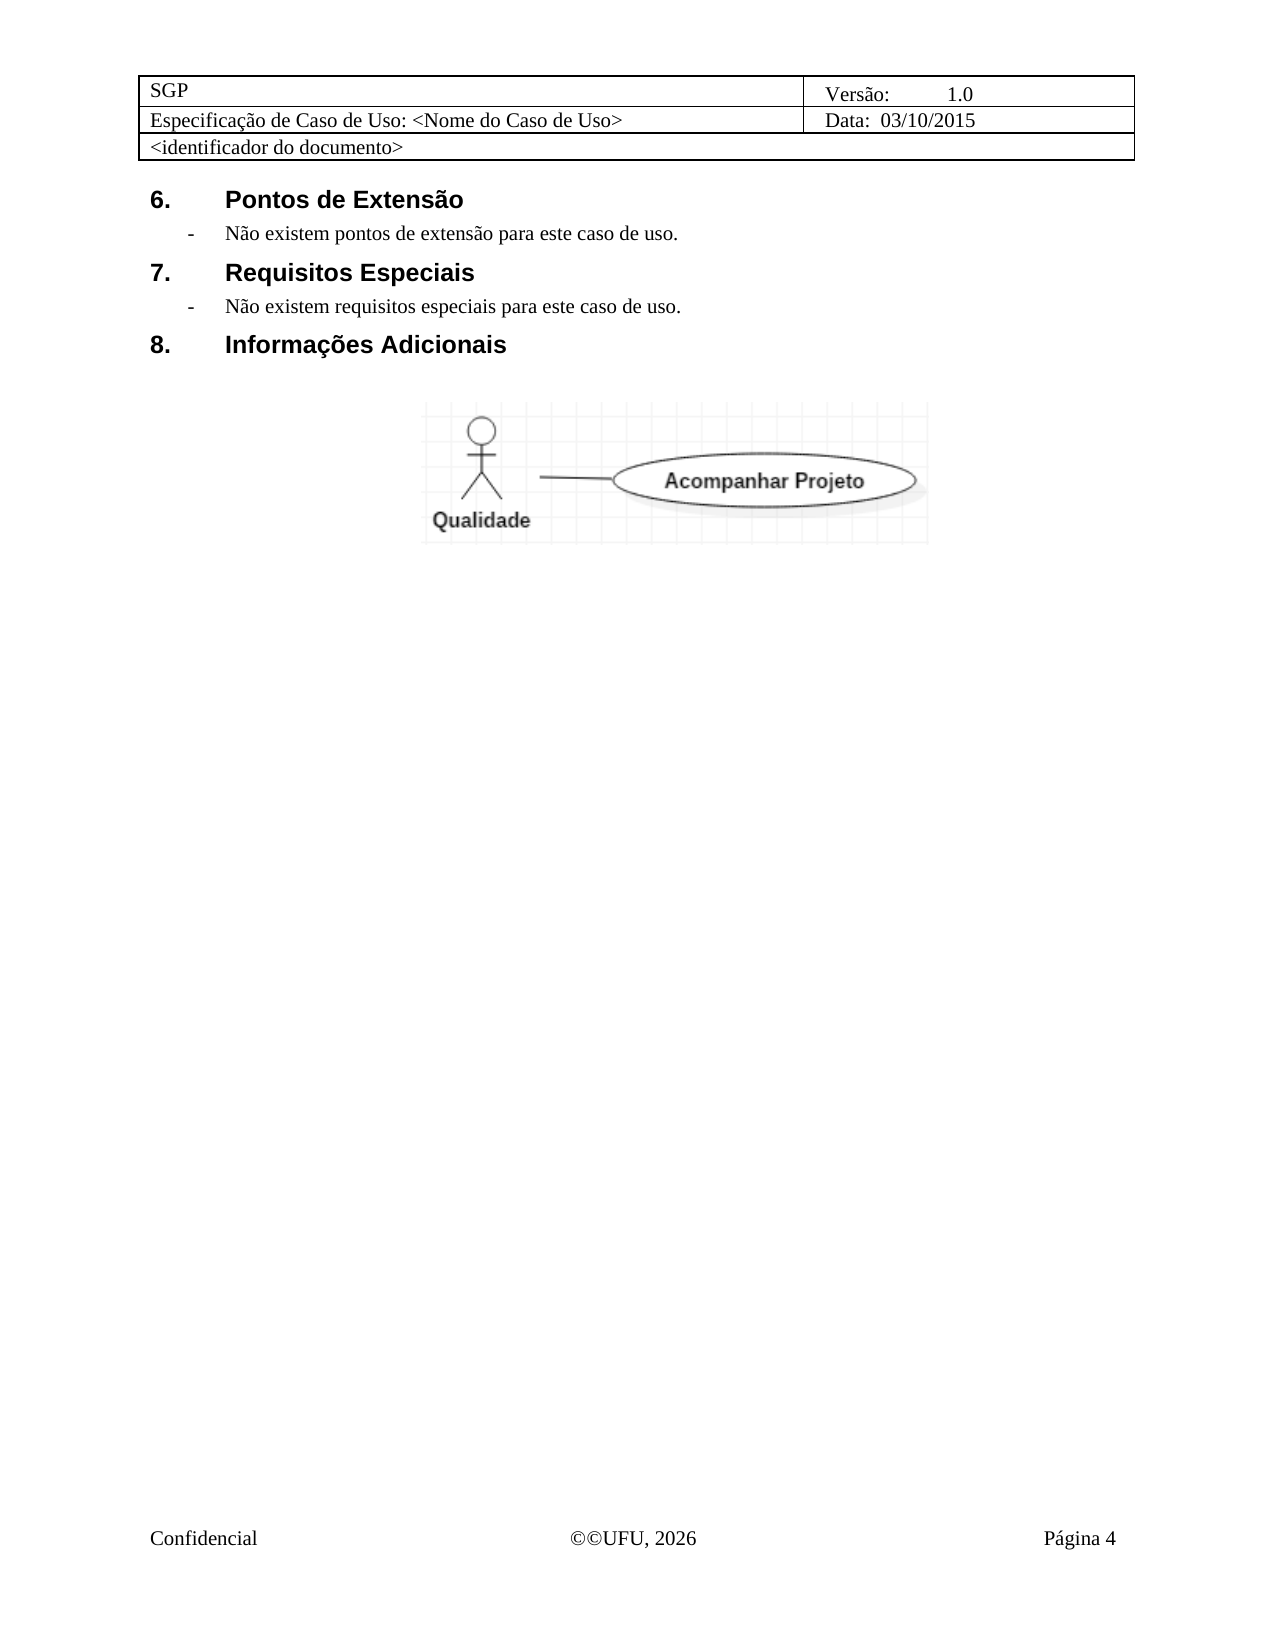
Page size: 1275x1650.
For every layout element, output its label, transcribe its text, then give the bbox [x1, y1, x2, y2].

text Não existem pontos de extensão para este caso de uso. [187, 220, 1125, 245]
subtitle Pontos de Extensão [150, 185, 1125, 214]
text Não existem requisitos especiais para este caso de uso. [187, 293, 1125, 318]
subtitle Informações Adicionais [150, 330, 1125, 359]
picture [421, 402, 929, 545]
subtitle Requisitos Especiais [150, 258, 1125, 287]
